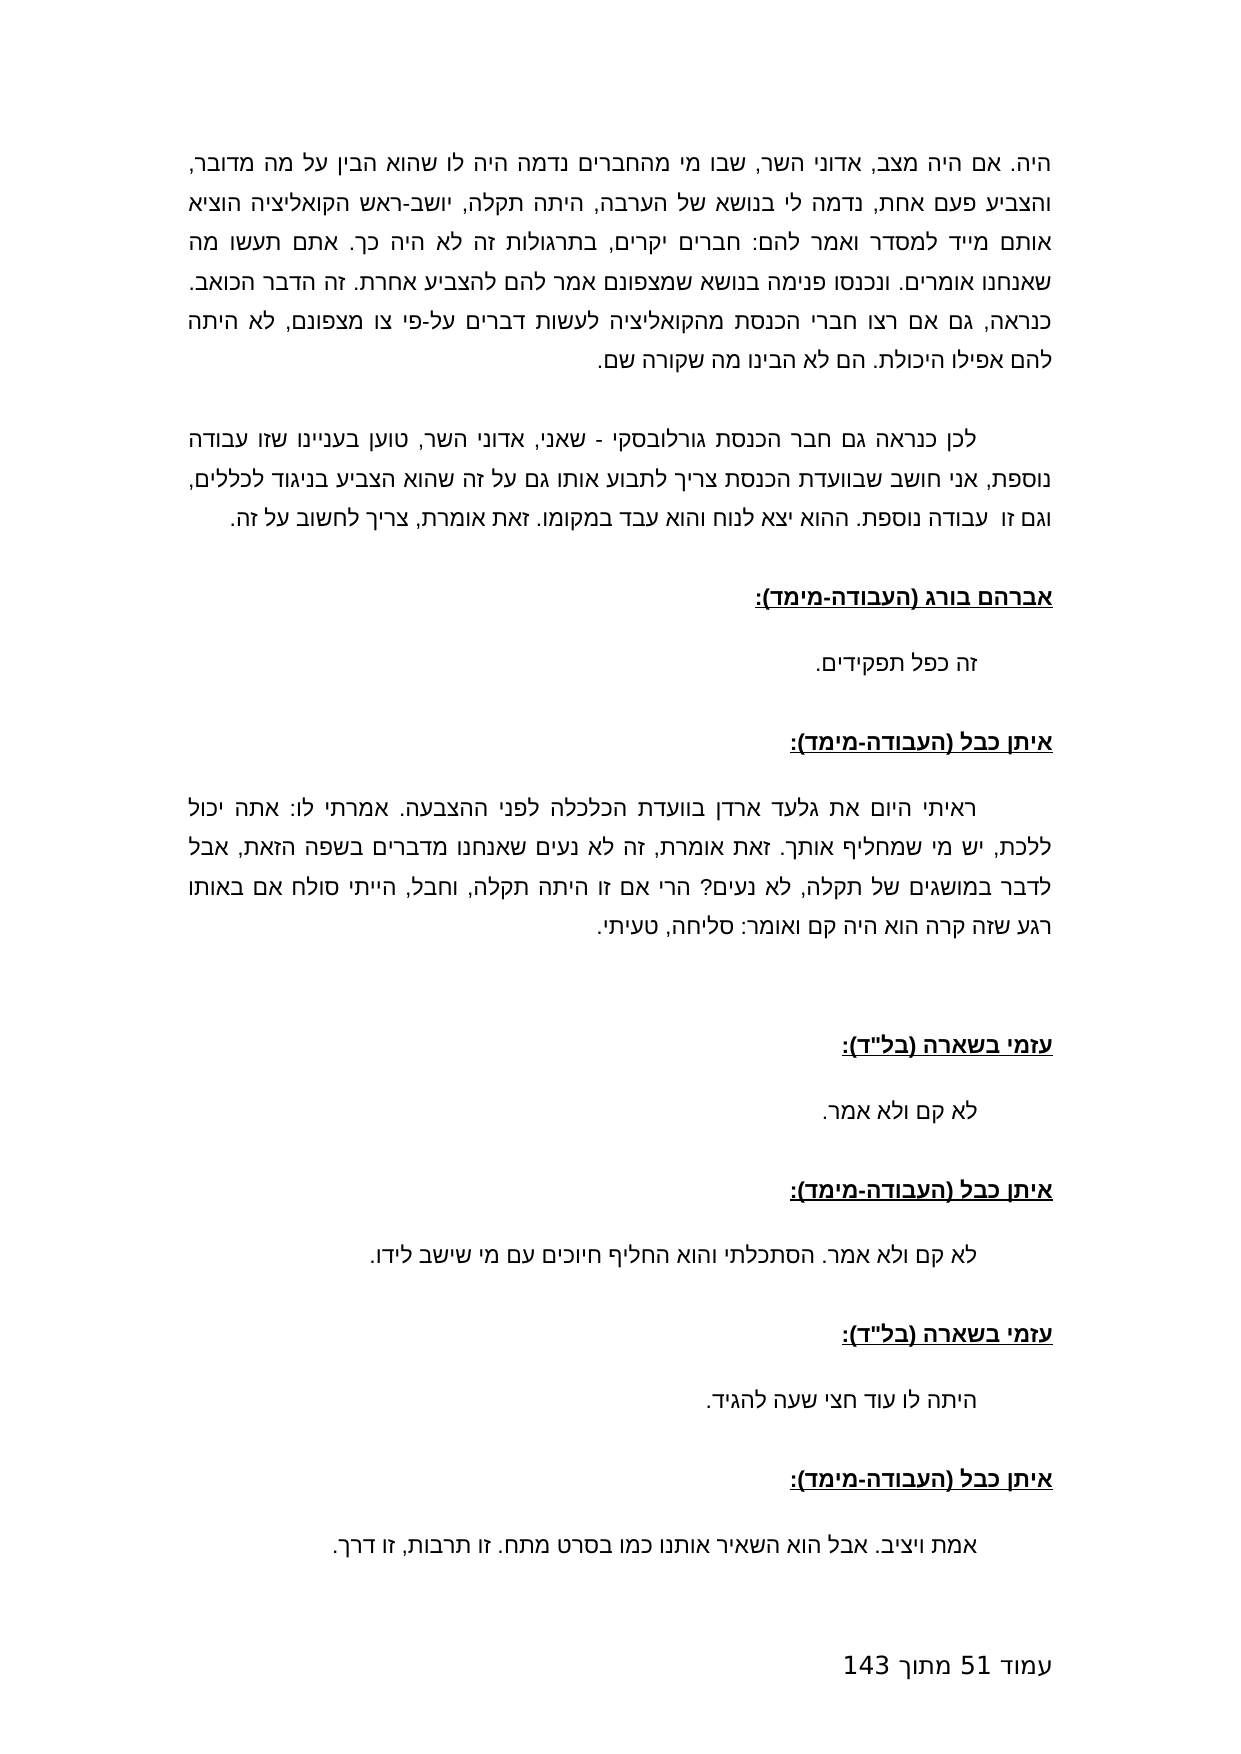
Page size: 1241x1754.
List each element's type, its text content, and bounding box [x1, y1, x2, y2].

text איתן כבל (העבודה-מימד): [187, 1177, 1053, 1203]
text עזמי בשארה (בל"ד): [187, 1321, 1053, 1348]
text לא קם ולא אמר. הסתכלתי והוא החליף חיוכים עם מי שישב לידו. [187, 1242, 1053, 1269]
text לא קם ולא אמר. [187, 1098, 1053, 1124]
text לכן כנראה גם חבר הכנסת גורלובסקי - שאני, אדוני השר, טוען בעניינו שזו עבודה נוספת, אני חושב שבוועדת הכנסת צריך לתבוע אותו גם על זה שהוא הצביע בניגוד לכללים, וגם זו עבודה נוספת. ההוא יצא לנוח והוא עבד במקומו. זאת אומרת, צריך לחשוב על זה. [187, 426, 1053, 532]
text ראיתי היום את גלעד ארדן בוועדת הכלכלה לפני ההצבעה. אמרתי לו: אתה יכול ללכת, יש מי שמחליף אותך. זאת אומרת, זה לא נעים שאנחנו מדברים בשפה הזאת, אבל לדבר במושגים של תקלה, לא נעים? הרי אם זו היתה תקלה, וחבל, הייתי סולח אם באותו רגע שזה קרה הוא היה קם ואומר: סליחה, טעיתי. [187, 795, 1053, 940]
text איתן כבל (העבודה-מימד): [187, 729, 1053, 755]
text עזמי בשארה (בל"ד): [187, 1032, 1053, 1058]
text אברהם בורג (העבודה-מימד): [187, 584, 1053, 611]
text היתה לו עוד חצי שעה להגיד. [187, 1387, 1053, 1413]
text זה כפל תפקידים. [187, 650, 1053, 676]
text אמת ויציב. אבל הוא השאיר אותנו כמו בסרט מתח. זו תרבות, זו דרך. [187, 1532, 1053, 1558]
text איתן כבל (העבודה-מימד): [187, 1466, 1053, 1492]
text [187, 150, 1053, 374]
